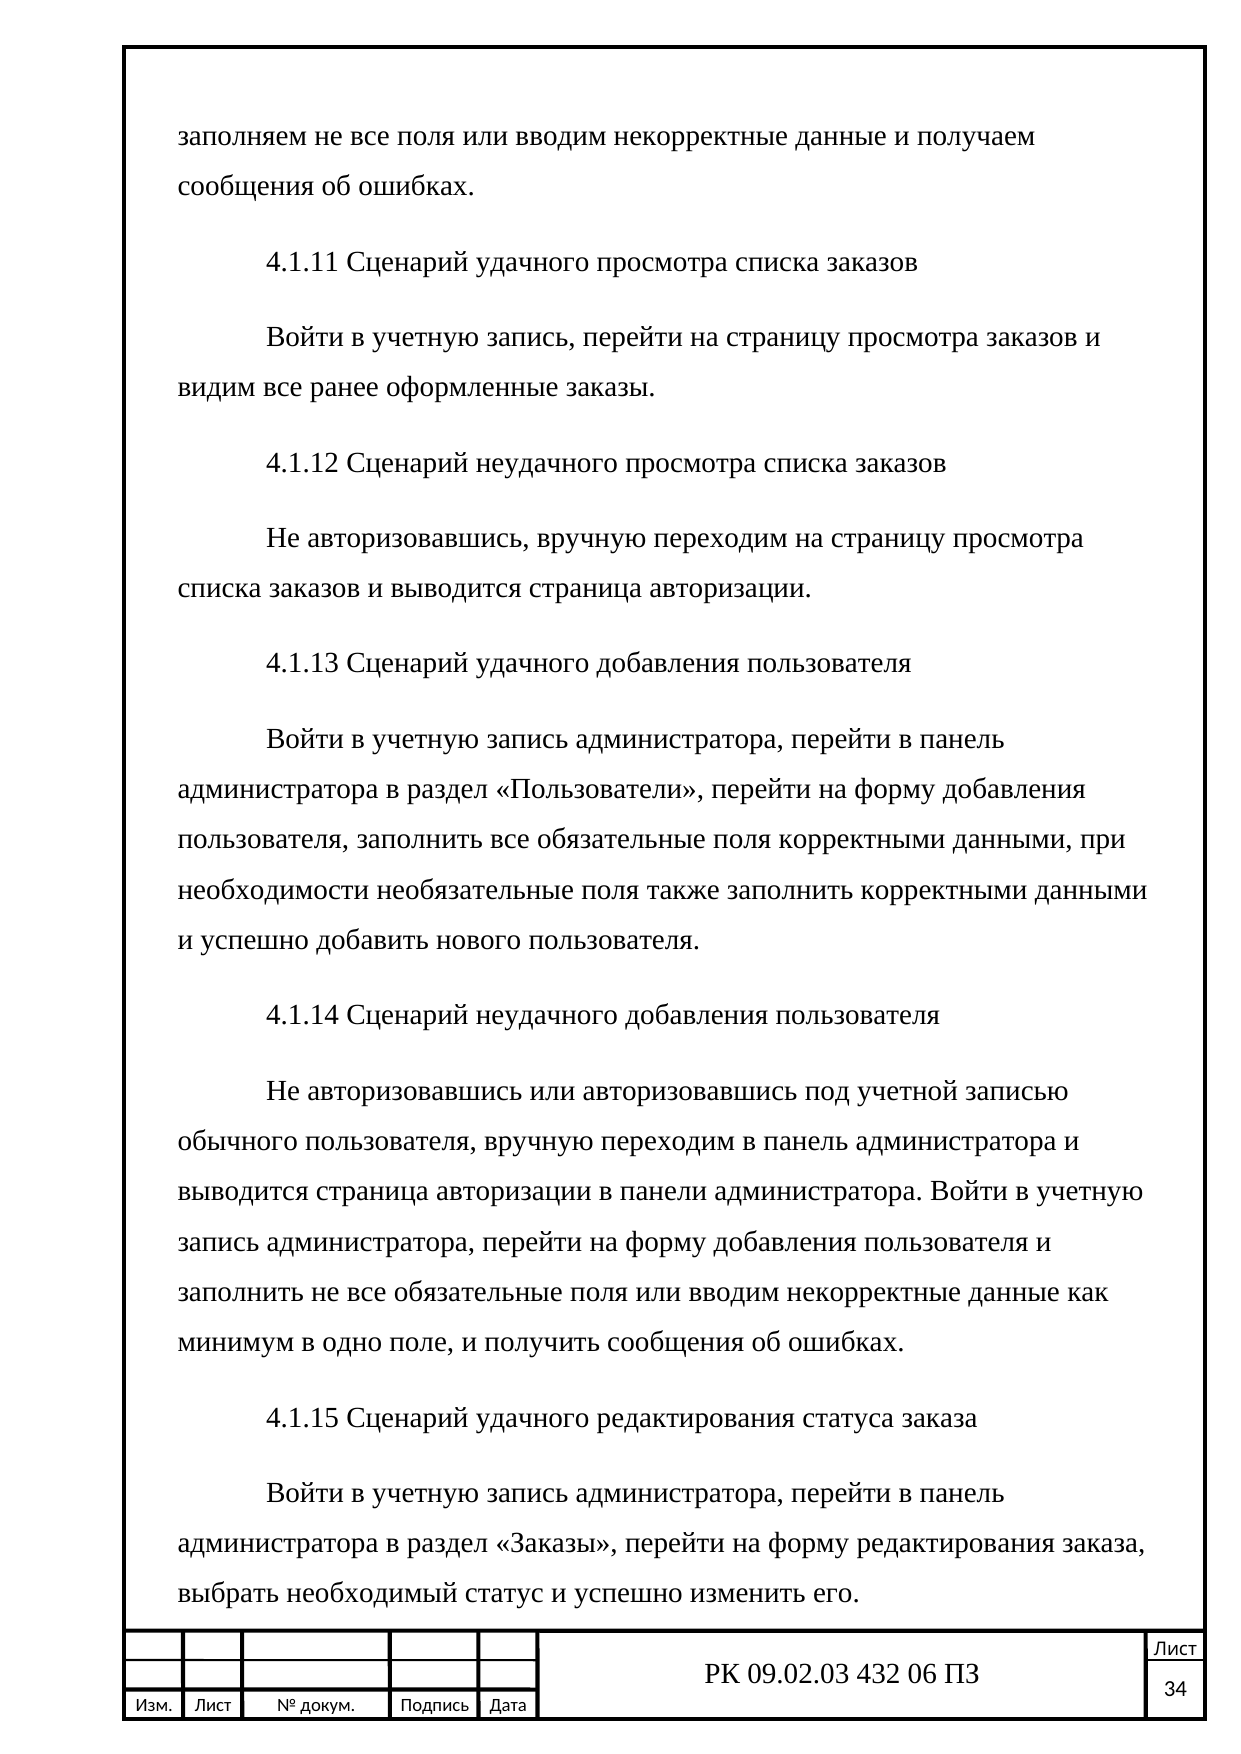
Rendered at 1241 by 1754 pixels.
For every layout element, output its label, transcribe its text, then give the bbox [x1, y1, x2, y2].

text 4.1.15 Сценарий удачного редактирования статуса заказа [177, 1400, 1152, 1433]
text 4.1.12 Сценарий неудачного просмотра списка заказов [177, 445, 1152, 478]
list Войти в учетную запись администратора, перейти в панель администратора в раздел «Пользователи», перейти на форму добавления пользователя, заполнить все обязательные поля корректными данными, при необходимости необязательные поля также заполнить корректными данными и успешно добавить нового пользователя. [177, 721, 1152, 956]
text 4.1.11 Сценарий удачного просмотра списка заказов [177, 244, 1152, 277]
list Войти в учетную запись, перейти на страницу просмотра заказов и видим все ранее оформленные заказы. [177, 319, 1152, 403]
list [177, 118, 1152, 202]
list Не авторизовавшись или авторизовавшись под учетной записью обычного пользователя, вручную переходим в панель администратора и выводится страница авторизации в панели администратора. Войти в учетную запись администратора, перейти на форму добавления пользователя и заполнить не все обязательные поля или вводим некорректные данные как минимум в одно поле, и получить сообщения об ошибках. [177, 1073, 1152, 1358]
text 4.1.13 Сценарий удачного добавления пользователя [177, 646, 1152, 679]
list Не авторизовавшись, вручную переходим на страницу просмотра списка заказов и выводится страница авторизации. [177, 520, 1152, 604]
list Войти в учетную запись администратора, перейти в панель администратора в раздел «Заказы», перейти на форму редактирования заказа, выбрать необходимый статус и успешно изменить его. [177, 1475, 1152, 1609]
text 4.1.14 Сценарий неудачного добавления пользователя [177, 997, 1152, 1031]
